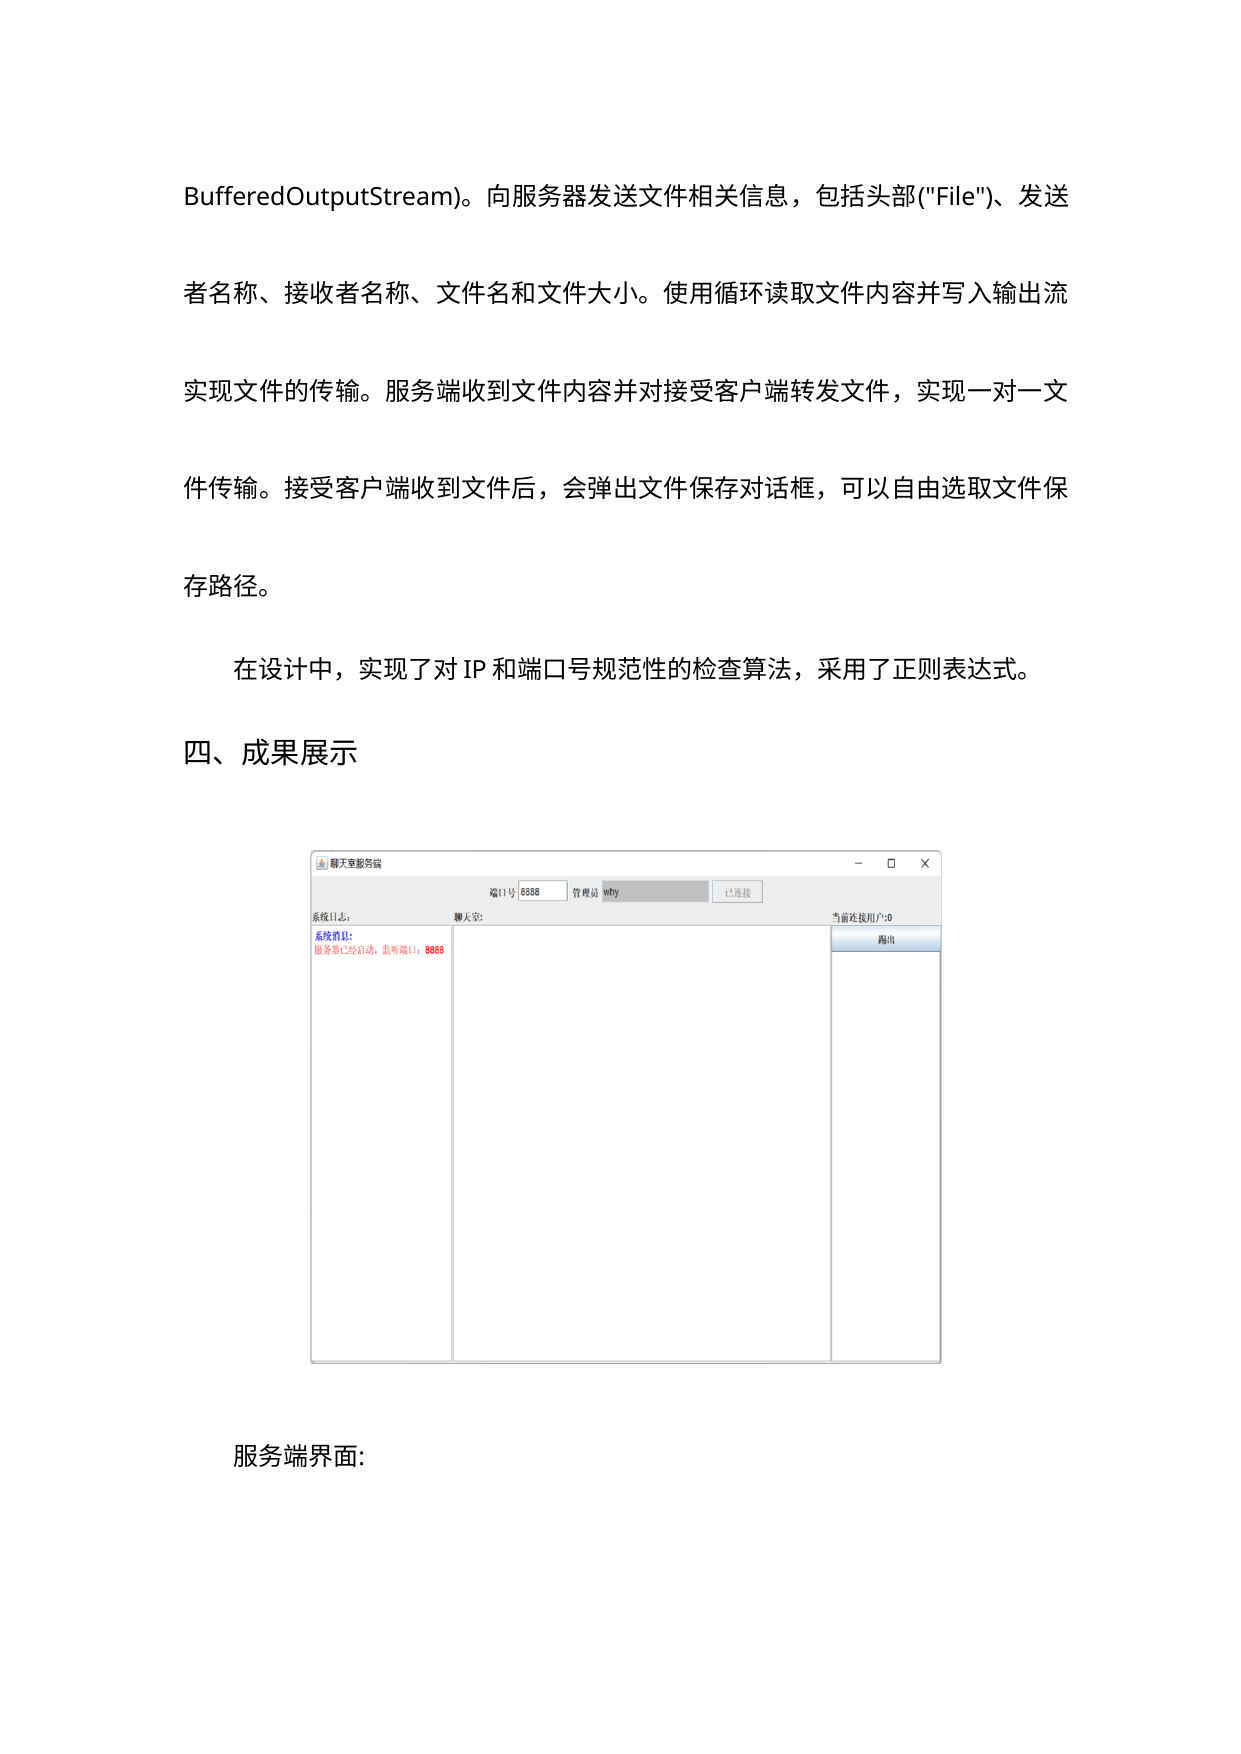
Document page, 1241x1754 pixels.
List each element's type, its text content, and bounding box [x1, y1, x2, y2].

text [183, 162, 1069, 617]
text 在设计中，实现了对IP和端口号规范性的检查算法，采用了正则表达式。 [183, 635, 1069, 700]
picture [310, 850, 942, 1364]
text 四、成果展示 [183, 718, 1069, 783]
